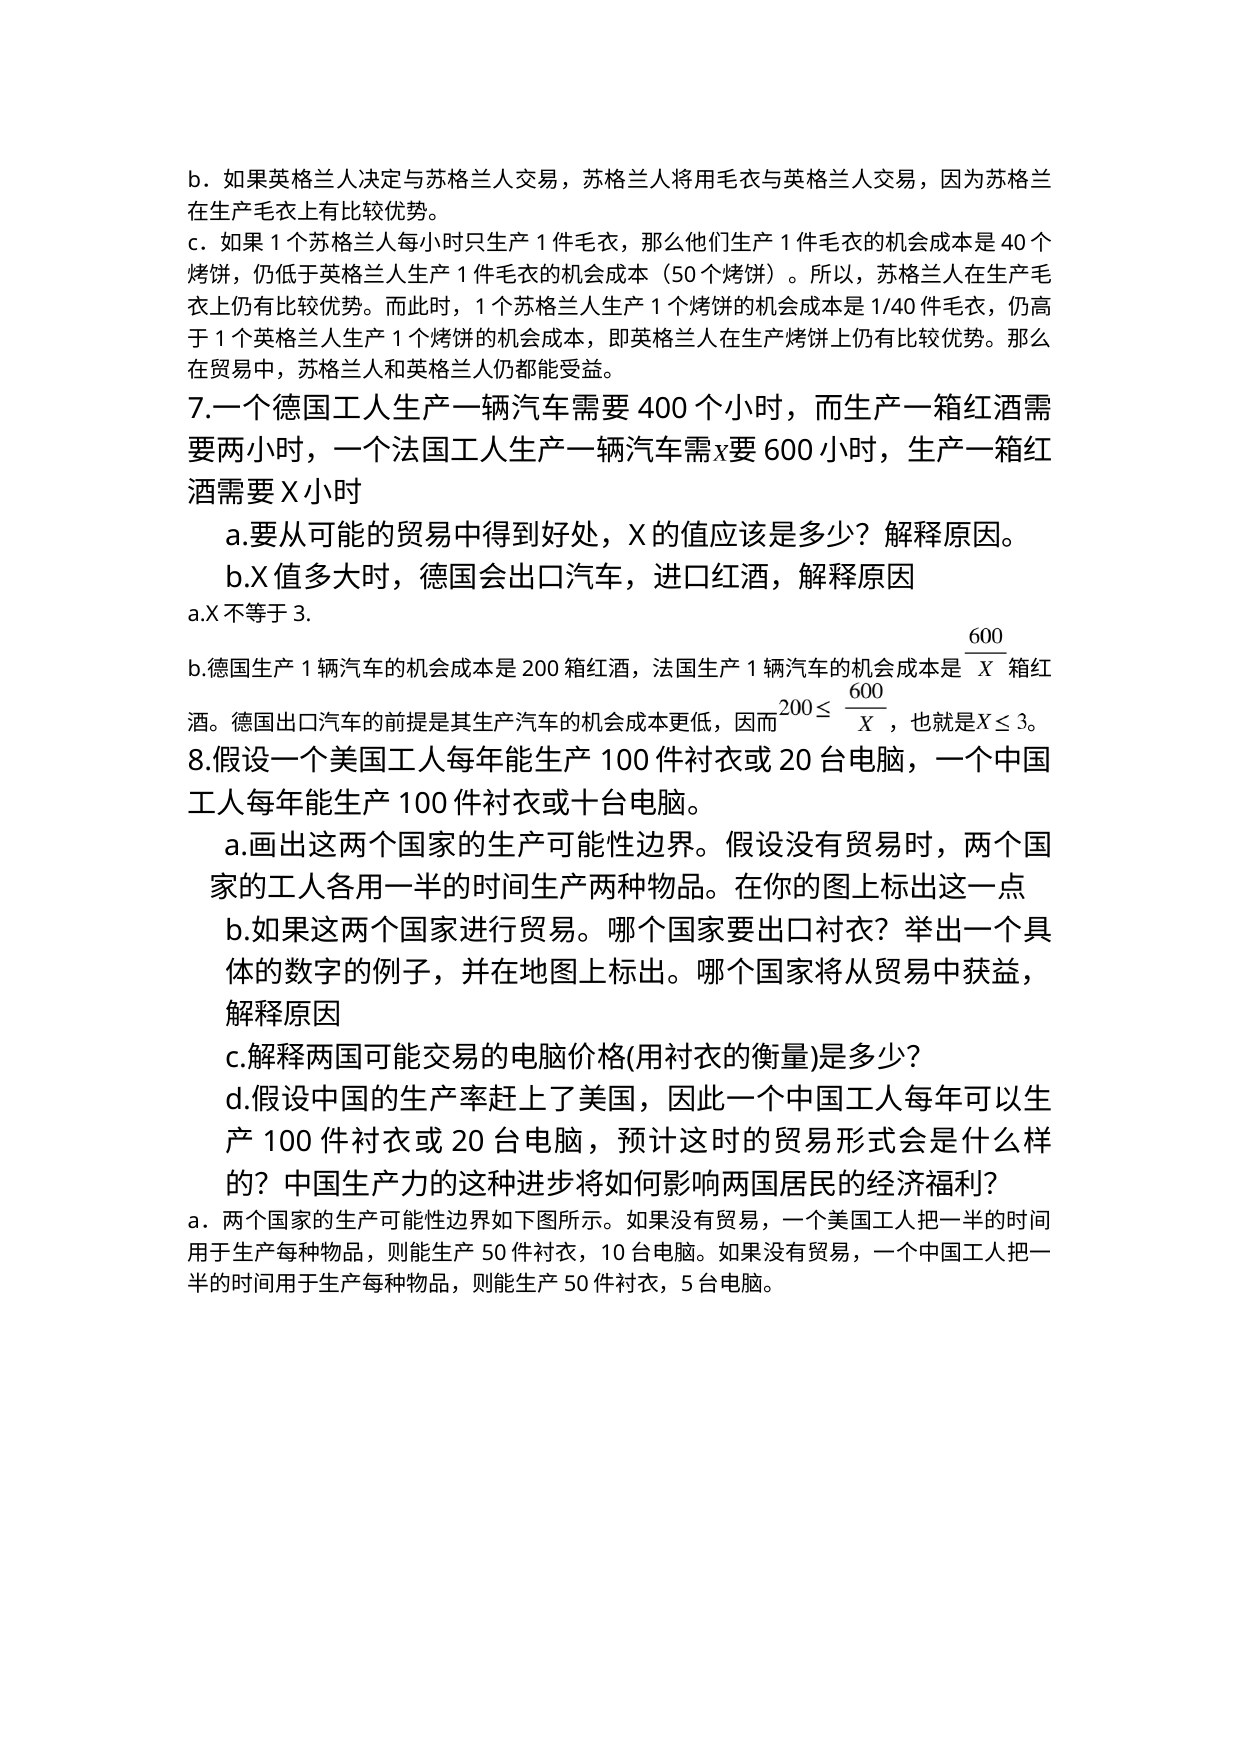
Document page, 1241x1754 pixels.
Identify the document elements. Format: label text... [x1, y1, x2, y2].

text 7.一个德国工人生产一辆汽车需要400个小时，而生产一箱红酒需要两小时，一个法国工人生产一辆汽车需要600小时，生产一箱红酒需要X小时 [187, 384, 1053, 511]
text d.假设中国的生产率赶上了美国，因此一个中国工人每年可以生产100件衬衣或20台电脑，预计这时的贸易形式会是什么样的？中国生产力的这种进步将如何影响两国居民的经济福利？ [225, 1076, 1053, 1203]
text b.X值多大时，德国会出口汽车，进口红酒，解释原因 [225, 554, 1053, 596]
text b.德国生产1辆汽车的机会成本是200箱红酒，法国生产1辆汽车的机会成本是箱红酒。德国出口汽车的前提是其生产汽车的机会成本更低，因而，也就是。 [187, 628, 1053, 737]
text a.画出这两个国家的生产可能性边界。假设没有贸易时，两个国家的工人各用一半的时间生产两种物品。在你的图上标出这一点 [209, 822, 1053, 906]
text a.X不等于3. [187, 596, 1053, 628]
text c．如果1个苏格兰人每小时只生产1件毛衣，那么他们生产1件毛衣的机会成本是40个烤饼，仍低于英格兰人生产1件毛衣的机会成本（50个烤饼）。所以，苏格兰人在生产毛衣上仍有比较优势。而此时，1个苏格兰人生产1个烤饼的机会成本是1/40件毛衣，仍高于1个英格兰人生产1个烤饼的机会成本，即英格兰人在生产烤饼上仍有比较优势。那么在贸易中，苏格兰人和英格兰人仍都能受益。 [187, 225, 1053, 384]
text 8.假设一个美国工人每年能生产100件衬衣或20台电脑，一个中国工人每年能生产100件衬衣或十台电脑。 [187, 737, 1053, 822]
picture [778, 682, 889, 731]
text a．两个国家的生产可能性边界如下图所示。如果没有贸易，一个美国工人把一半的时间用于生产每种物品，则能生产50件衬衣，10台电脑。如果没有贸易，一个中国工人把一半的时间用于生产每种物品，则能生产50件衬衣，5台电脑。 [187, 1203, 1053, 1298]
text b．如果英格兰人决定与苏格兰人交易，苏格兰人将用毛衣与英格兰人交易，因为苏格兰在生产毛衣上有比较优势。 [187, 162, 1053, 225]
text a.要从可能的贸易中得到好处，X的值应该是多少？解释原因。 [225, 511, 1053, 554]
picture [712, 445, 729, 461]
picture [962, 627, 1009, 676]
text c.解释两国可能交易的电脑价格(用衬衣的衡量)是多少？ [225, 1033, 1053, 1076]
text b.如果这两个国家进行贸易。哪个国家要出口衬衣？举出一个具体的数字的例子，并在地图上标出。哪个国家将从贸易中获益，解释原因 [225, 906, 1053, 1033]
picture [975, 713, 1028, 731]
